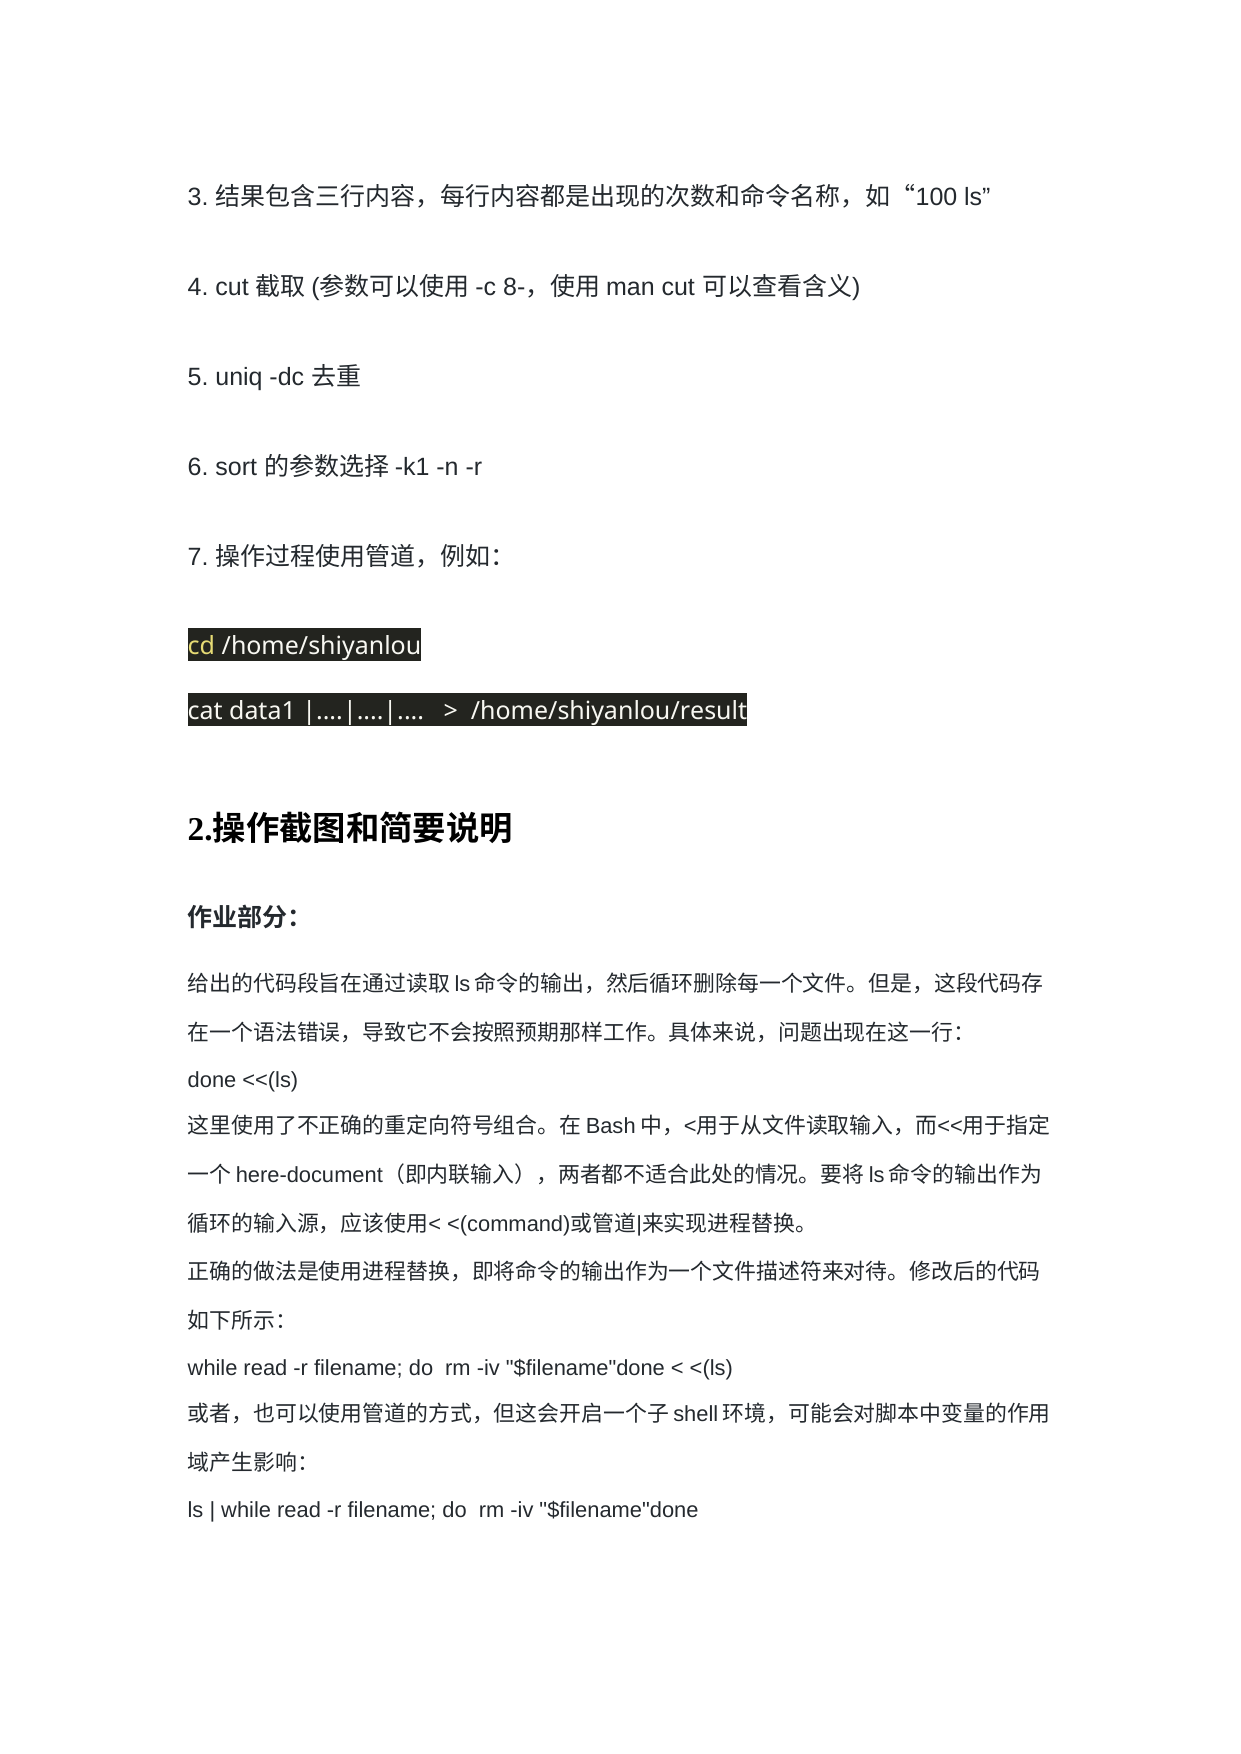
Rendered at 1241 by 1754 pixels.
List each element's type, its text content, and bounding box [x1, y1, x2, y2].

text 5. uniq -dc 去重 [187, 342, 1053, 407]
text 3. 结果包含三行内容，每行内容都是出现的次数和命令名称，如“100 ls” [187, 162, 1053, 227]
text while read -r filename; do rm -iv "$filename"done < <(ls) [187, 1351, 1053, 1383]
text ls | while read -r filename; do rm -iv "$filename"done [187, 1493, 1053, 1526]
text 给出的代码段旨在通过读取ls命令的输出，然后循环删除每一个文件。但是，这段代码存在一个语法错误，导致它不会按照预期那样工作。具体来说，问题出现在这一行： [187, 966, 1053, 1047]
text done <<(ls) [187, 1063, 1053, 1095]
text 作业部分： [187, 883, 1053, 948]
text 或者，也可以使用管道的方式，但这会开启一个子shell环境，可能会对脚本中变量的作用域产生影响： [187, 1396, 1053, 1477]
text cd /home/shiyanlou [187, 612, 1053, 677]
text 这里使用了不正确的重定向符号组合。在Bash中，<用于从文件读取输入，而<<用于指定一个here-document（即内联输入），两者都不适合此处的情况。要将ls命令的输出作为循环的输入源，应该使用< <(command)或管道|来实现进程替换。 [187, 1108, 1053, 1238]
text 4. cut 截取 (参数可以使用 -c 8-，使用 man cut 可以查看含义) [187, 252, 1053, 317]
text 7. 操作过程使用管道，例如： [187, 522, 1053, 587]
text 6. sort 的参数选择 -k1 -n -r [187, 432, 1053, 497]
text cat data1 |....|....|.... > /home/shiyanlou/result [187, 677, 1053, 742]
text 正确的做法是使用进程替换，即将命令的输出作为一个文件描述符来对待。修改后的代码如下所示： [187, 1254, 1053, 1335]
text 2.操作截图和简要说明 [187, 794, 1053, 859]
